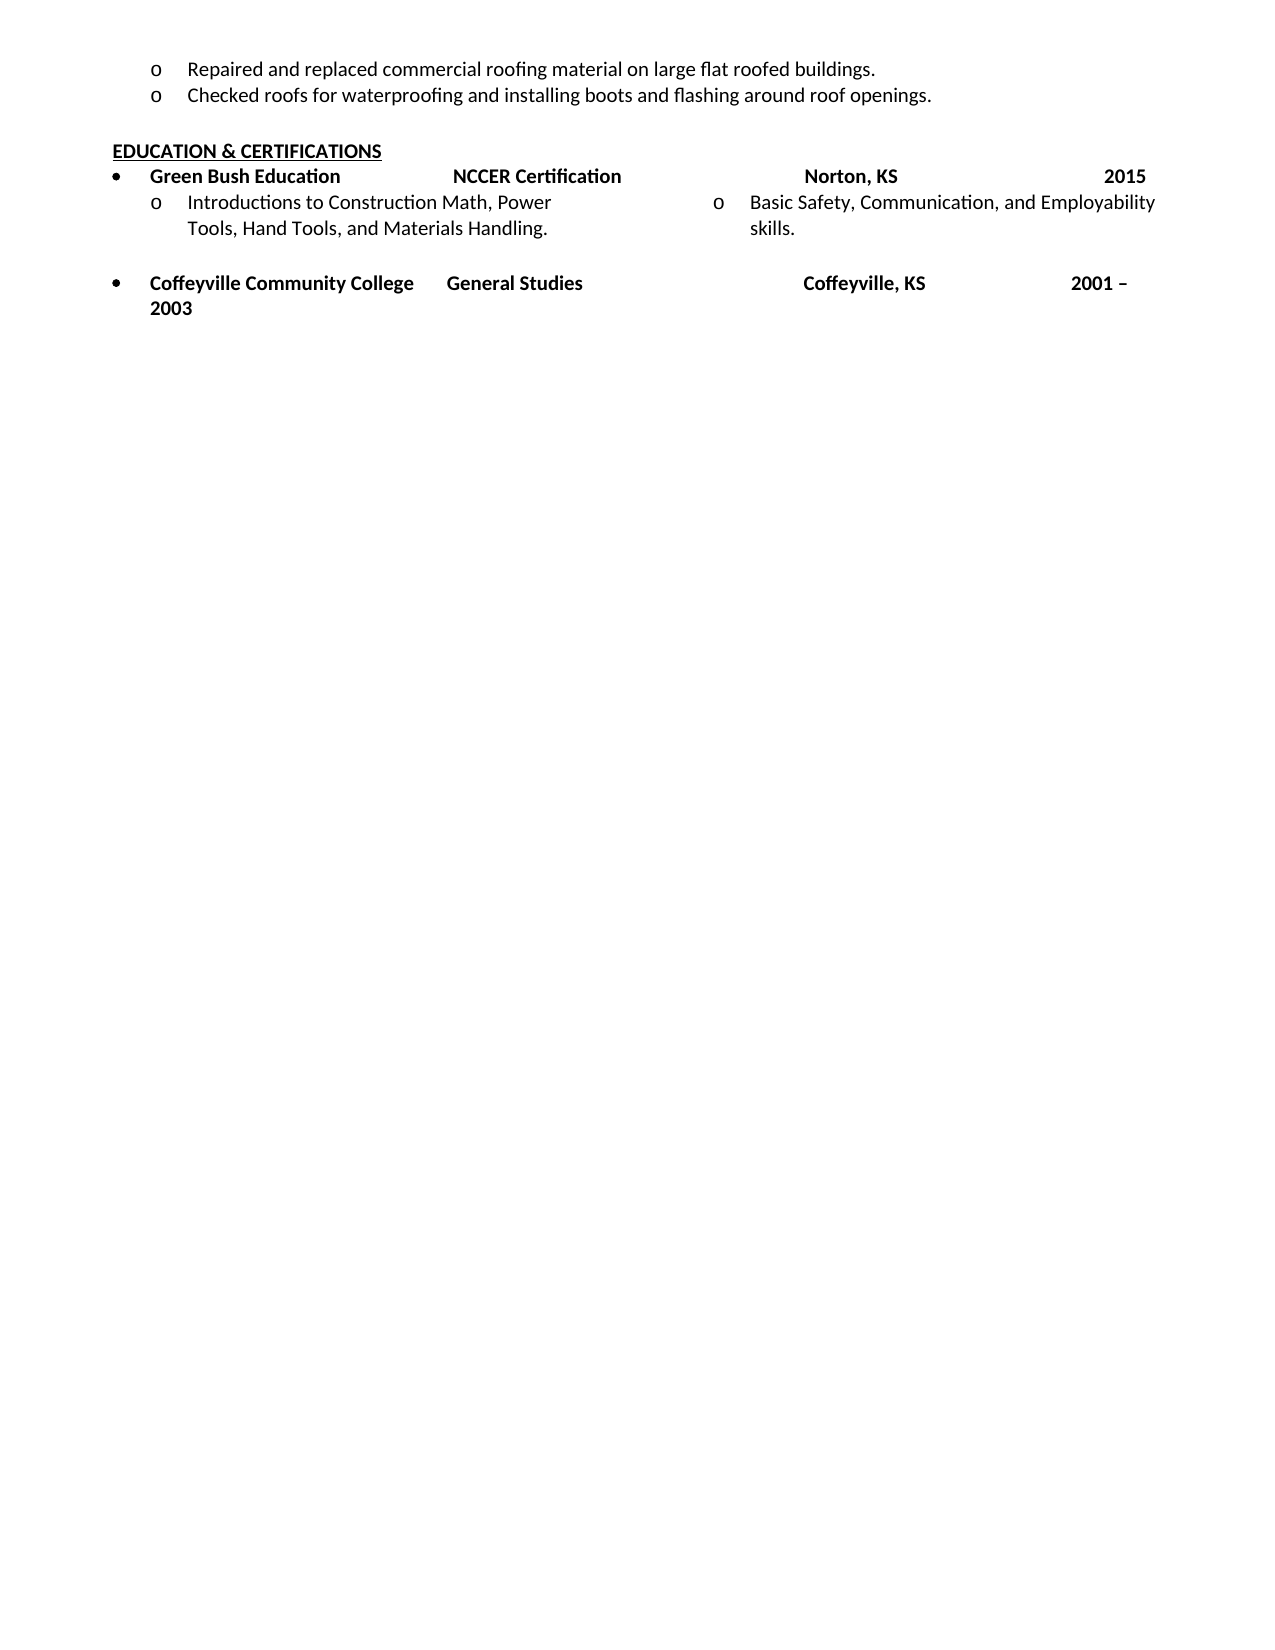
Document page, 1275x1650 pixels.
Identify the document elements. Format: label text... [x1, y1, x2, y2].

list Green Bush Education NCCER Certification Norton, KS 2015 [112, 164, 1162, 189]
list Repaired and replaced commercial roofing material on large flat roofed buildings. [150, 56, 1162, 83]
list Coffeyville Community College General Studies Coffeyville, KS 2001 – 2003 [112, 270, 1162, 321]
text EDUCATION & CERTIFICATIONS [112, 138, 1162, 164]
list Basic Safety, Communication, and Employability skills. [712, 189, 1162, 241]
list Introductions to Construction Math, Power Tools, Hand Tools, and Materials Handling. [150, 189, 600, 241]
list Checked roofs for waterproofing and installing boots and flashing around roof openings. [150, 83, 1162, 109]
